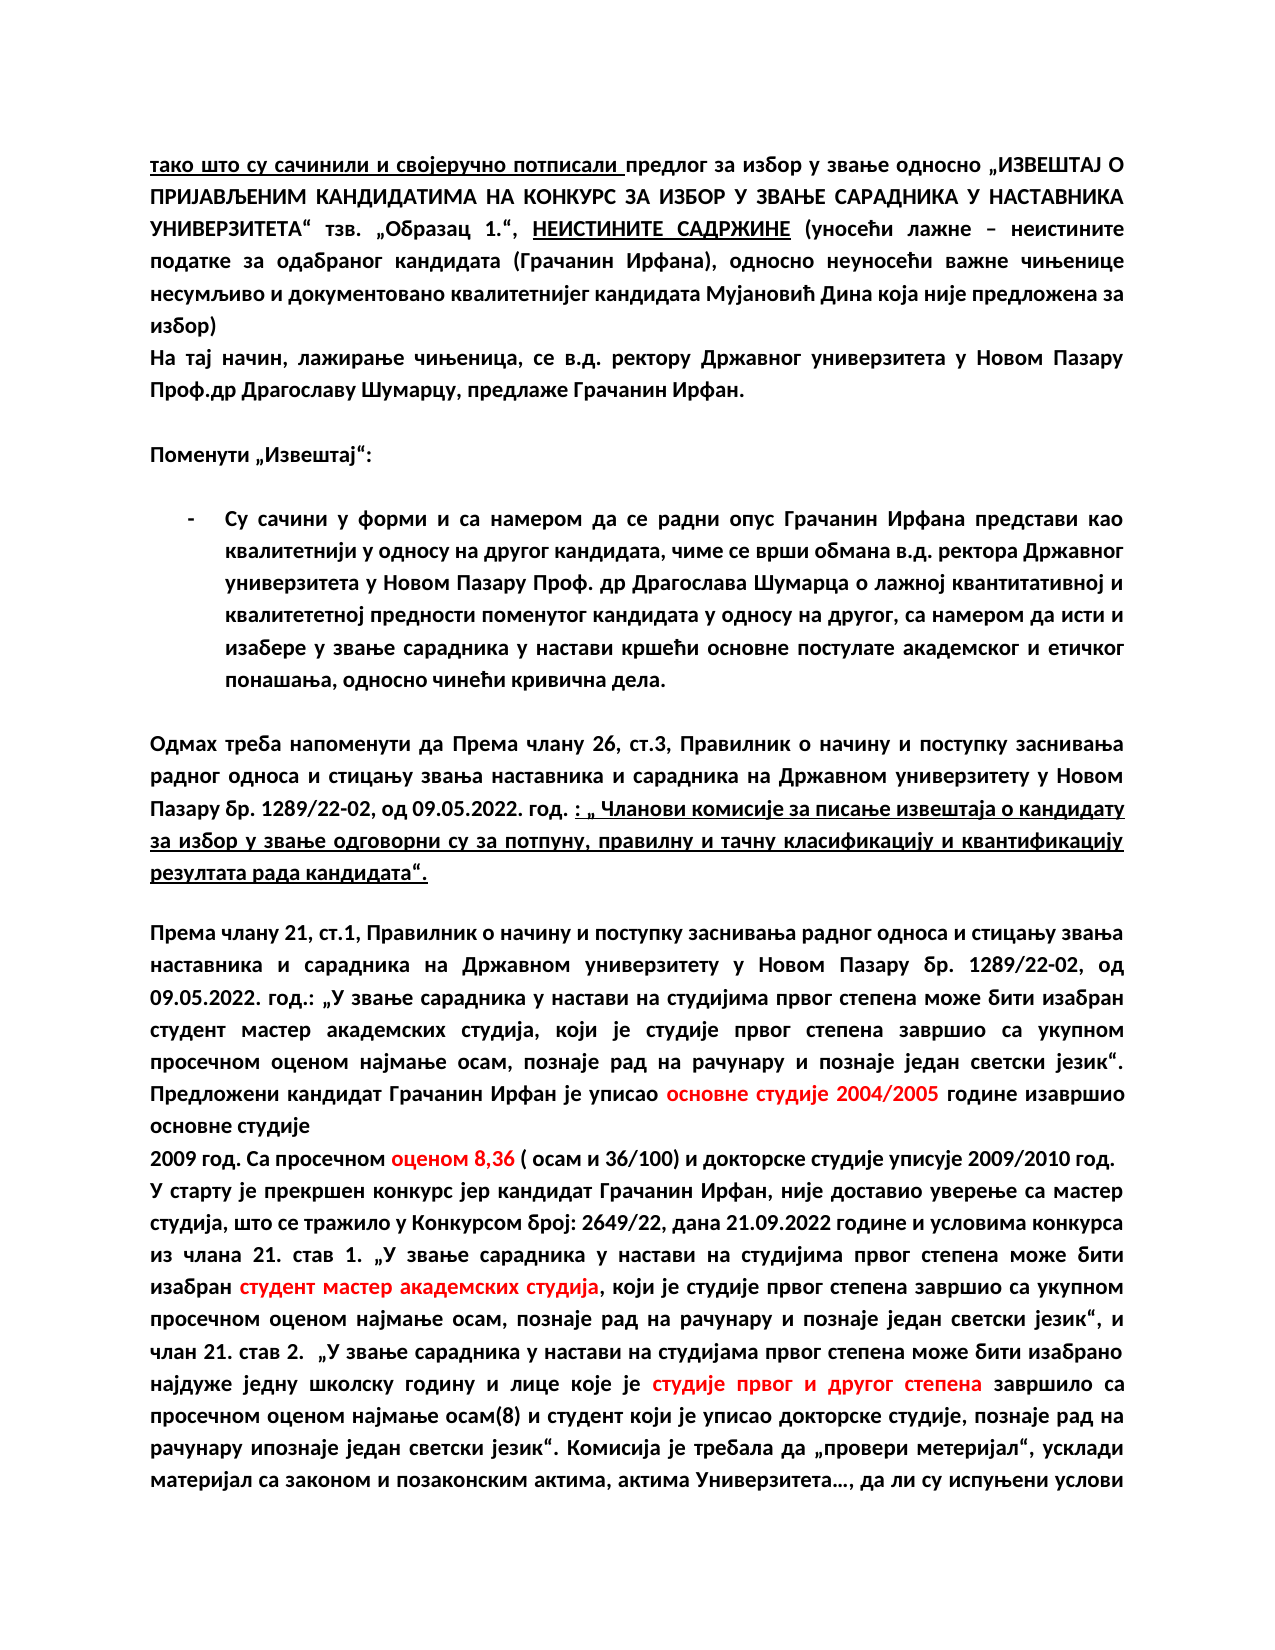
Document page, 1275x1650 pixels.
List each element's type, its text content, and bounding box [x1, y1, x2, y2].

list Су сачини у форми и са намером да се радни опус Грачанин Ирфана представи као квалитетнији у односу на другог кандидата, чиме се врши обмана в.д. ректора Државног универзитета у Новом Пазару Проф. др Драгослава Шумарца о лажној квантитативној и квалитететној предности поменутог кандидата у односу на другог, са намером да исти и изабере у звање сарадника у настави кршећи основне постулате академског и етичког понашања, односно чинећи кривична дела. [187, 504, 1125, 693]
text 2009 год. Са просечном оценом 8,36 ( осам и 36/100) и докторске студије уписује 2009/2010 год. [150, 1144, 1125, 1172]
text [150, 1176, 1125, 1493]
text Према члану 21, ст.1, Правилник о начину и поступку заснивања радног односа и стицању звања наставника и сарадника на Државном универзитету у Новом Пазару бр. 1289/22-02, од 09.05.2022. год.: „У звање сарадника у настави на студијима првог степена може бити изабран студент мастер академских студија, који је студије првог степена завршио са укупном просечном оценом најмање осам, познаје рад на рачунару и познаје један светски језик“. Предложени кандидат Грачанин Ирфан је уписао основне студије 2004/2005 године изавршио основне студије [150, 918, 1125, 1139]
text На тај начин, лажирање чињеница, се в.д. ректору Државног универзитета у Новом Пазару Проф.др Драгославу Шумарцу, предлаже Грачанин Ирфан. [150, 343, 1125, 403]
text Поменути „Извештај“: [150, 440, 1125, 468]
text Одмах треба напоменути да Према члану 26, ст.3, Правилник о начину и поступку заснивања радног односа и стицању звања наставника и сарадника на Државном универзитету у Новом Пазару бр. 1289/22-02, од 09.05.2022. год. : „ Чланови комисије за писање извештаја о кандидату за избор у звање одговорни су за потпуну, правилну и тачну класификацију и квантификацију резултата рада кандидата“. [150, 729, 1125, 886]
text тако што су сачинили и својеручно потписали предлог за избор у звање односно „ИЗВЕШТАЈ О ПРИЈАВЉЕНИМ КАНДИДАТИМА НА КОНКУРС ЗА ИЗБОР У ЗВАЊЕ САРАДНИКА У НАСТАВНИКА УНИВЕРЗИТЕТА“ тзв. „Образац 1.“, НЕИСТИНИТЕ САДРЖИНЕ (уносећи лажне – неистините податке за одабраног кандидата (Грачанин Ирфана), односно неуносећи важне чињенице несумљиво и документовано квалитетнијег кандидата Мујановић Дина која није предложена за избор) [150, 150, 1125, 339]
